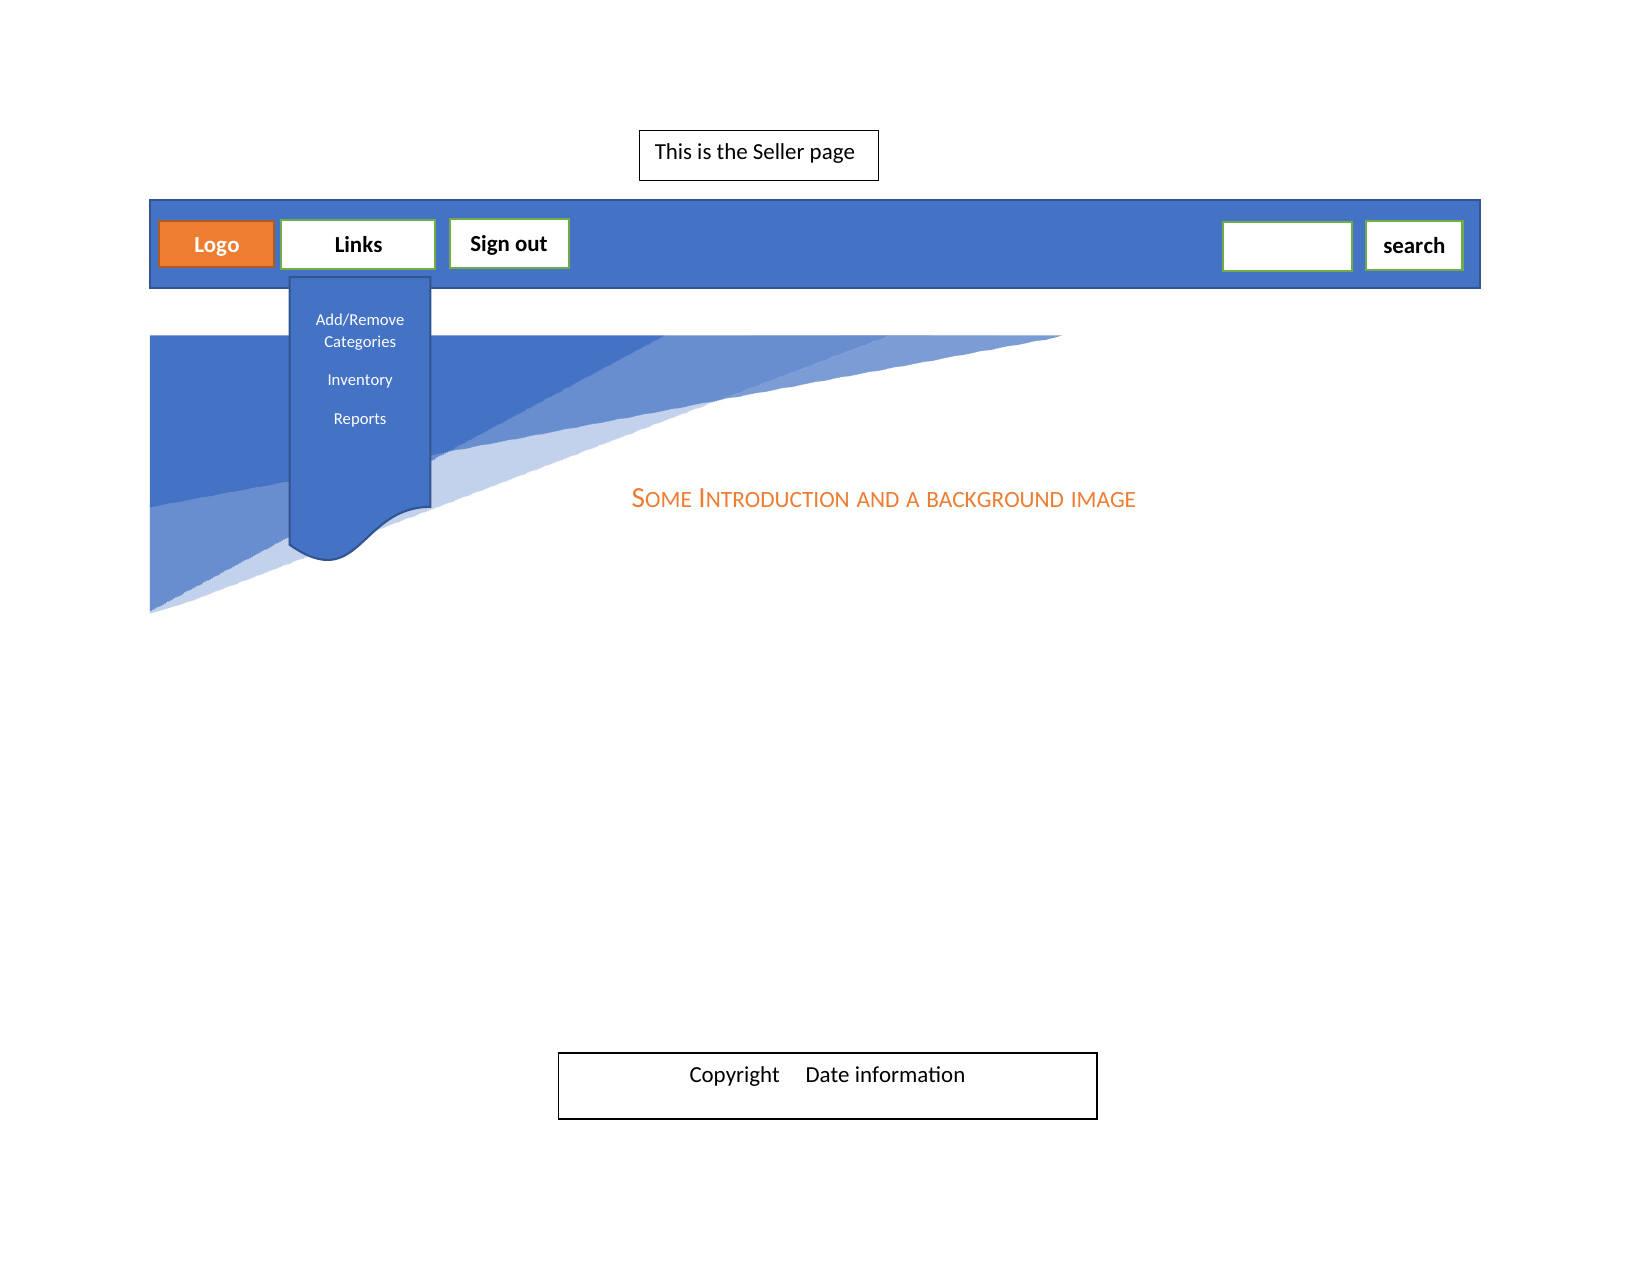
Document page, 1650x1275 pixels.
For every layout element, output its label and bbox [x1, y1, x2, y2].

picture [149, 335, 1066, 617]
